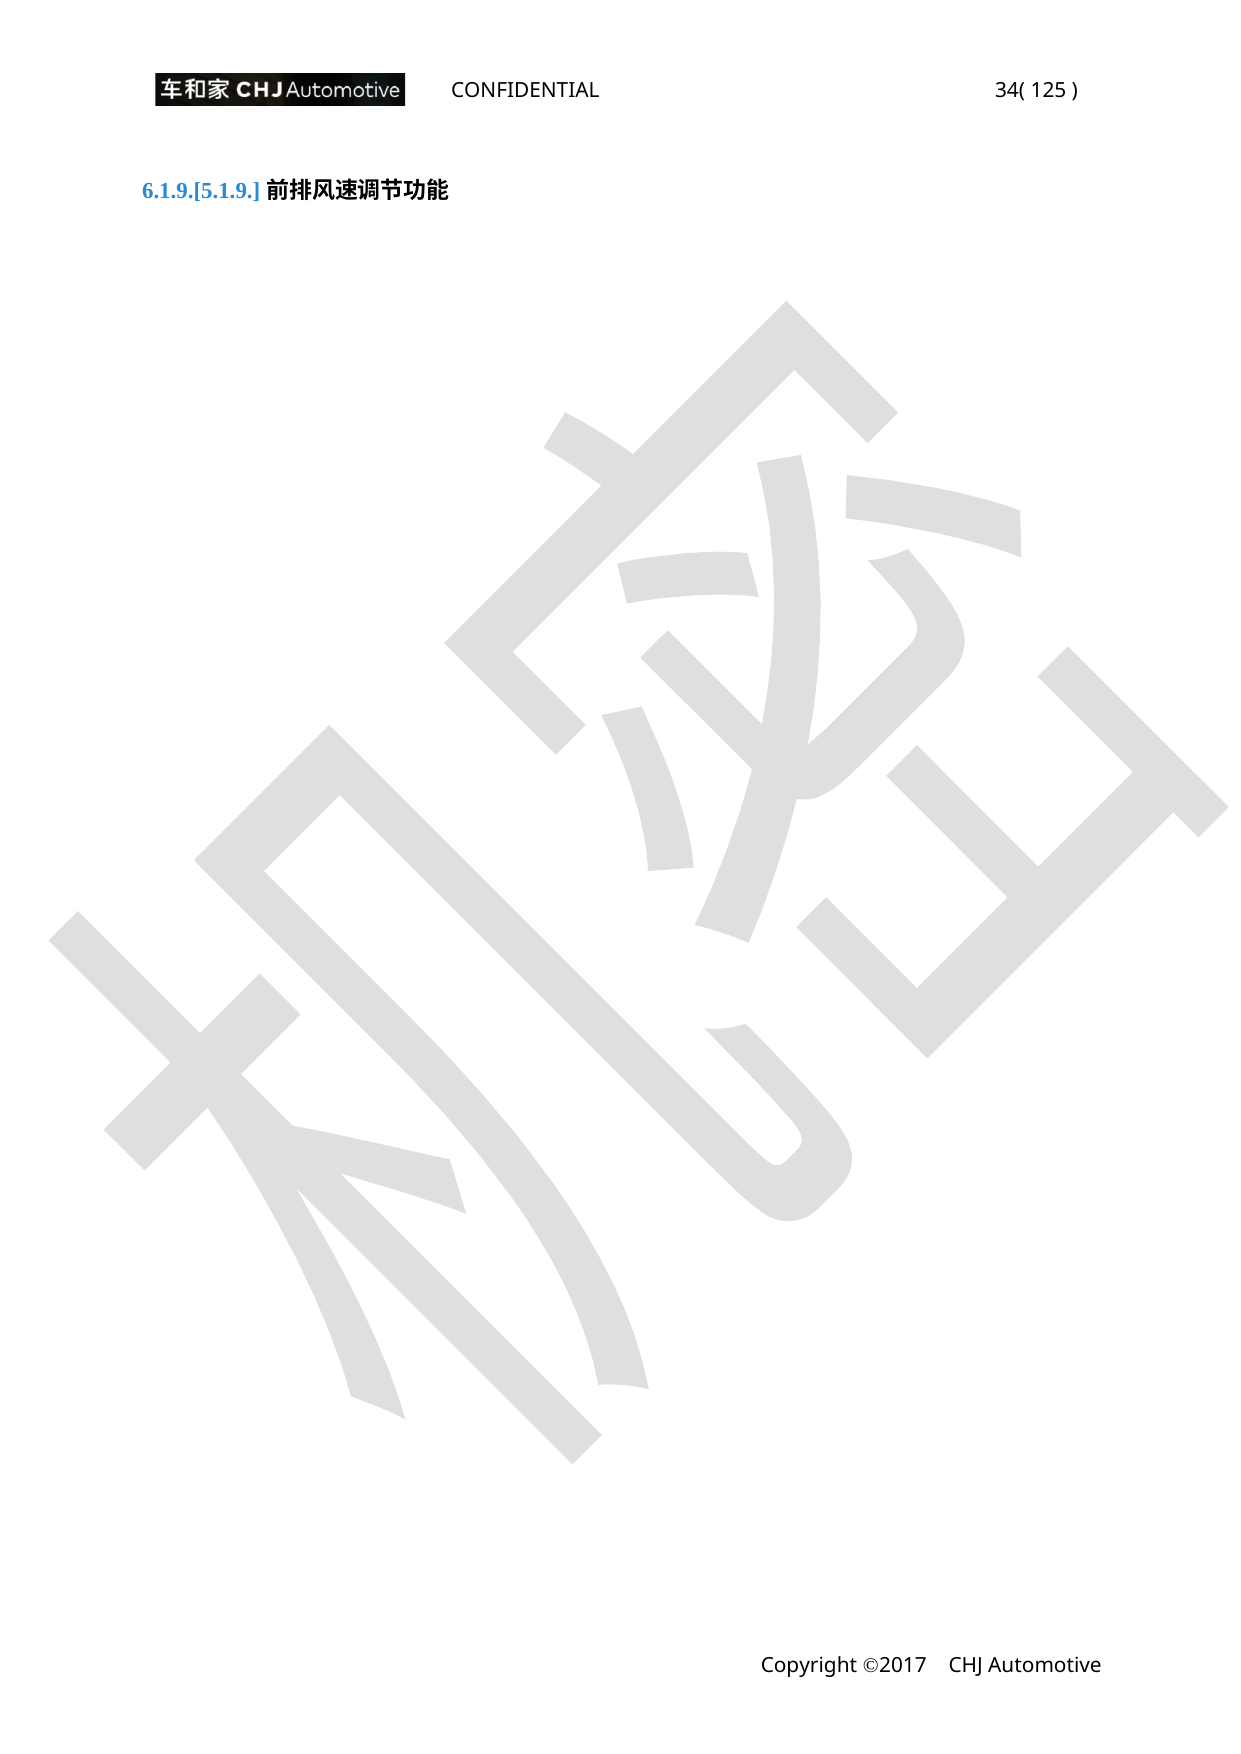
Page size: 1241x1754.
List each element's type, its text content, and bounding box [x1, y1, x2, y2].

picture [155, 73, 406, 106]
subtitle 前排风速调节功能 [142, 172, 1098, 205]
